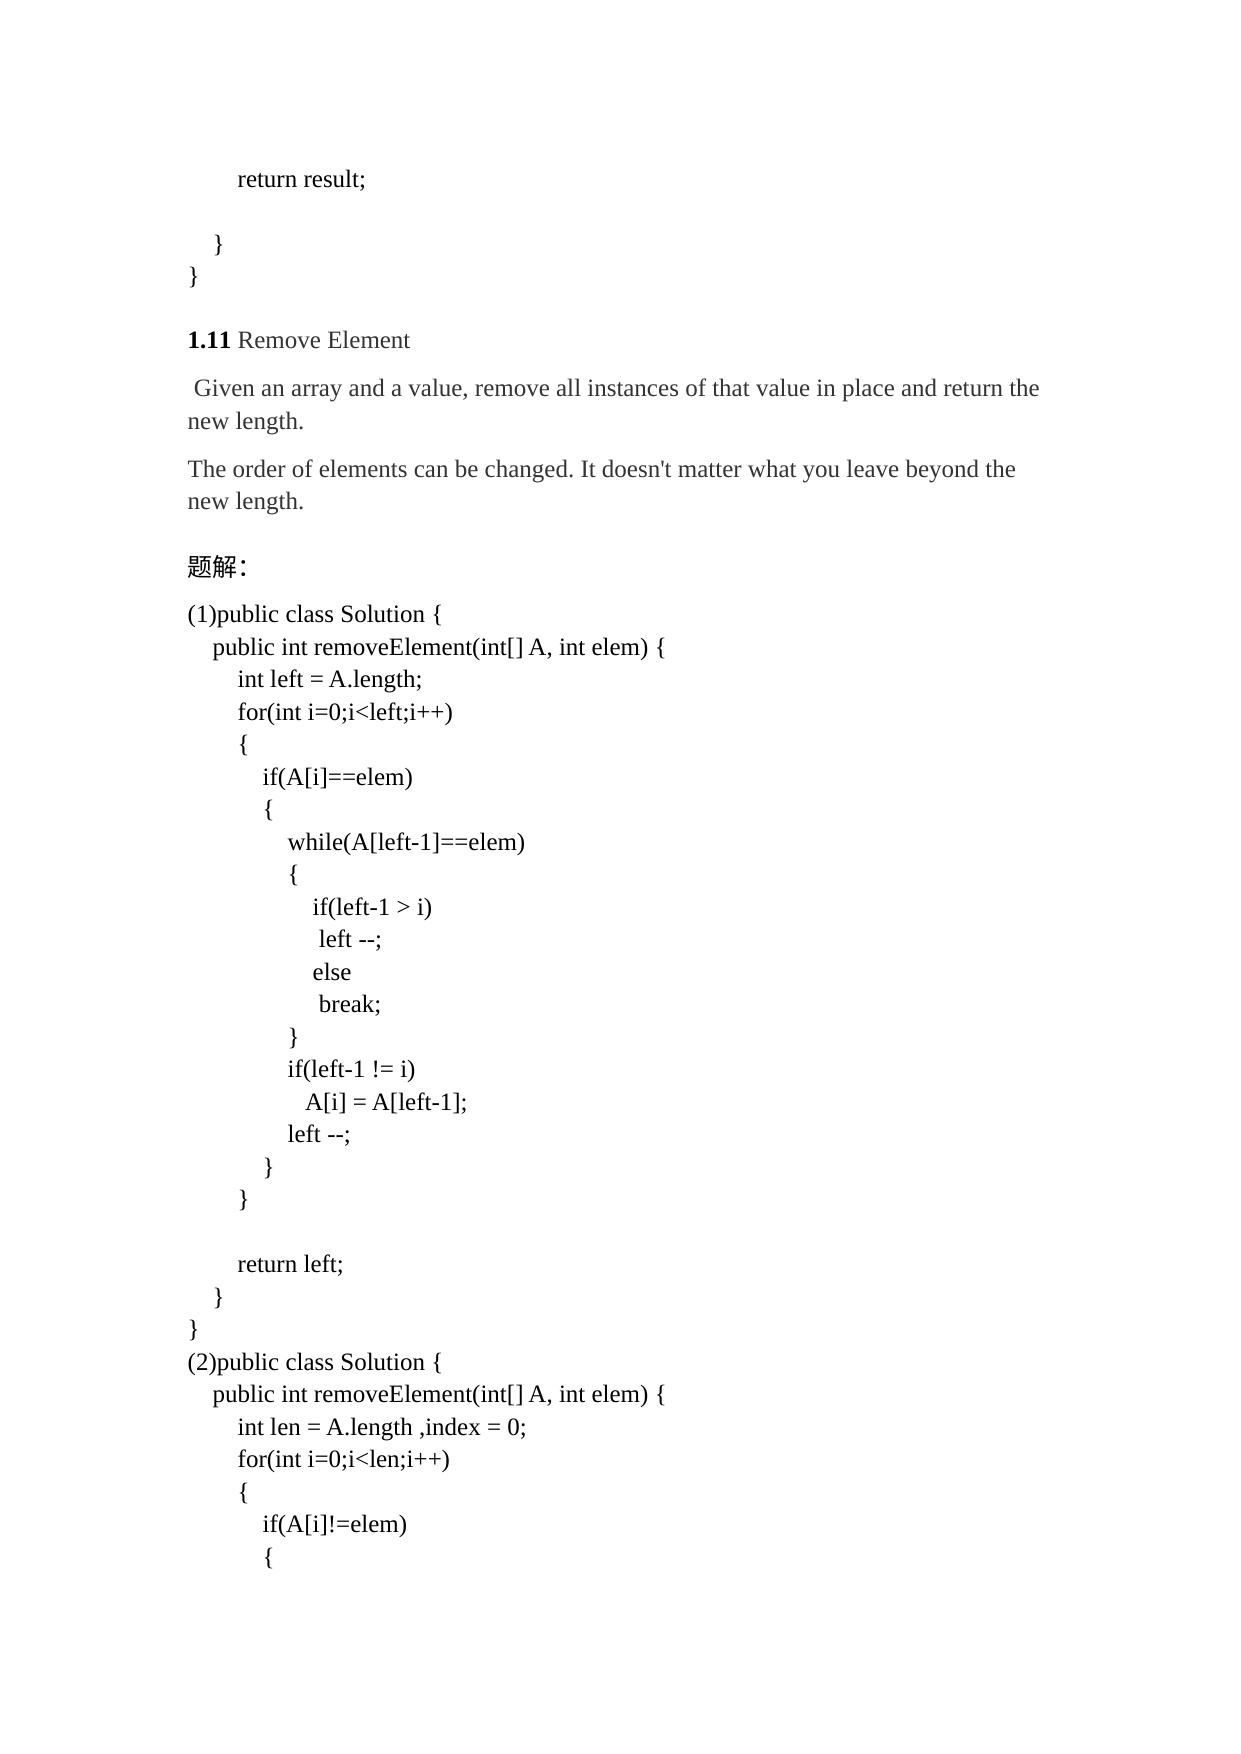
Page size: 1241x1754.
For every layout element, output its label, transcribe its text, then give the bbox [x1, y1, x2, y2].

text if(left-1 > i) [187, 890, 1053, 923]
text public int removeElement(int[] A, int elem) { [187, 630, 1053, 663]
text public int removeElement(int[] A, int elem) { [187, 1378, 1053, 1410]
text return left; [187, 1248, 1053, 1280]
text { [187, 858, 1053, 890]
text 题解： [187, 533, 1053, 598]
text return result; [187, 162, 1053, 194]
text for(int i=0;i<left;i++) [187, 695, 1053, 728]
text { [187, 793, 1053, 825]
text } [187, 1280, 1053, 1313]
text } [187, 1313, 1053, 1345]
text { [187, 1540, 1053, 1573]
text (1)public class Solution { [187, 598, 1053, 630]
text if(left-1 != i) [187, 1053, 1053, 1085]
text The order of elements can be changed. It doesn't matter what you leave beyond the new length. [187, 452, 1053, 517]
subtitle 1.11 Remove Element [187, 323, 1053, 356]
text } [187, 1020, 1053, 1053]
text } [187, 227, 1053, 259]
text (2)public class Solution { [187, 1345, 1053, 1378]
text while(A[left-1]==elem) [187, 825, 1053, 858]
text left --; [187, 1118, 1053, 1150]
text { [187, 1475, 1053, 1508]
text } [187, 259, 1053, 292]
text int len = A.length ,index = 0; [187, 1410, 1053, 1443]
text else [187, 955, 1053, 988]
text if(A[i]!=elem) [187, 1508, 1053, 1540]
text } [187, 1150, 1053, 1183]
text { [187, 728, 1053, 760]
text for(int i=0;i<len;i++) [187, 1443, 1053, 1475]
text A[i] = A[left-1]; [187, 1085, 1053, 1118]
text left --; [187, 923, 1053, 955]
text break; [187, 988, 1053, 1020]
text int left = A.length; [187, 663, 1053, 695]
text Given an array and a value, remove all instances of that value in place and return the new length. [187, 371, 1053, 436]
text } [187, 1183, 1053, 1215]
text if(A[i]==elem) [187, 760, 1053, 793]
